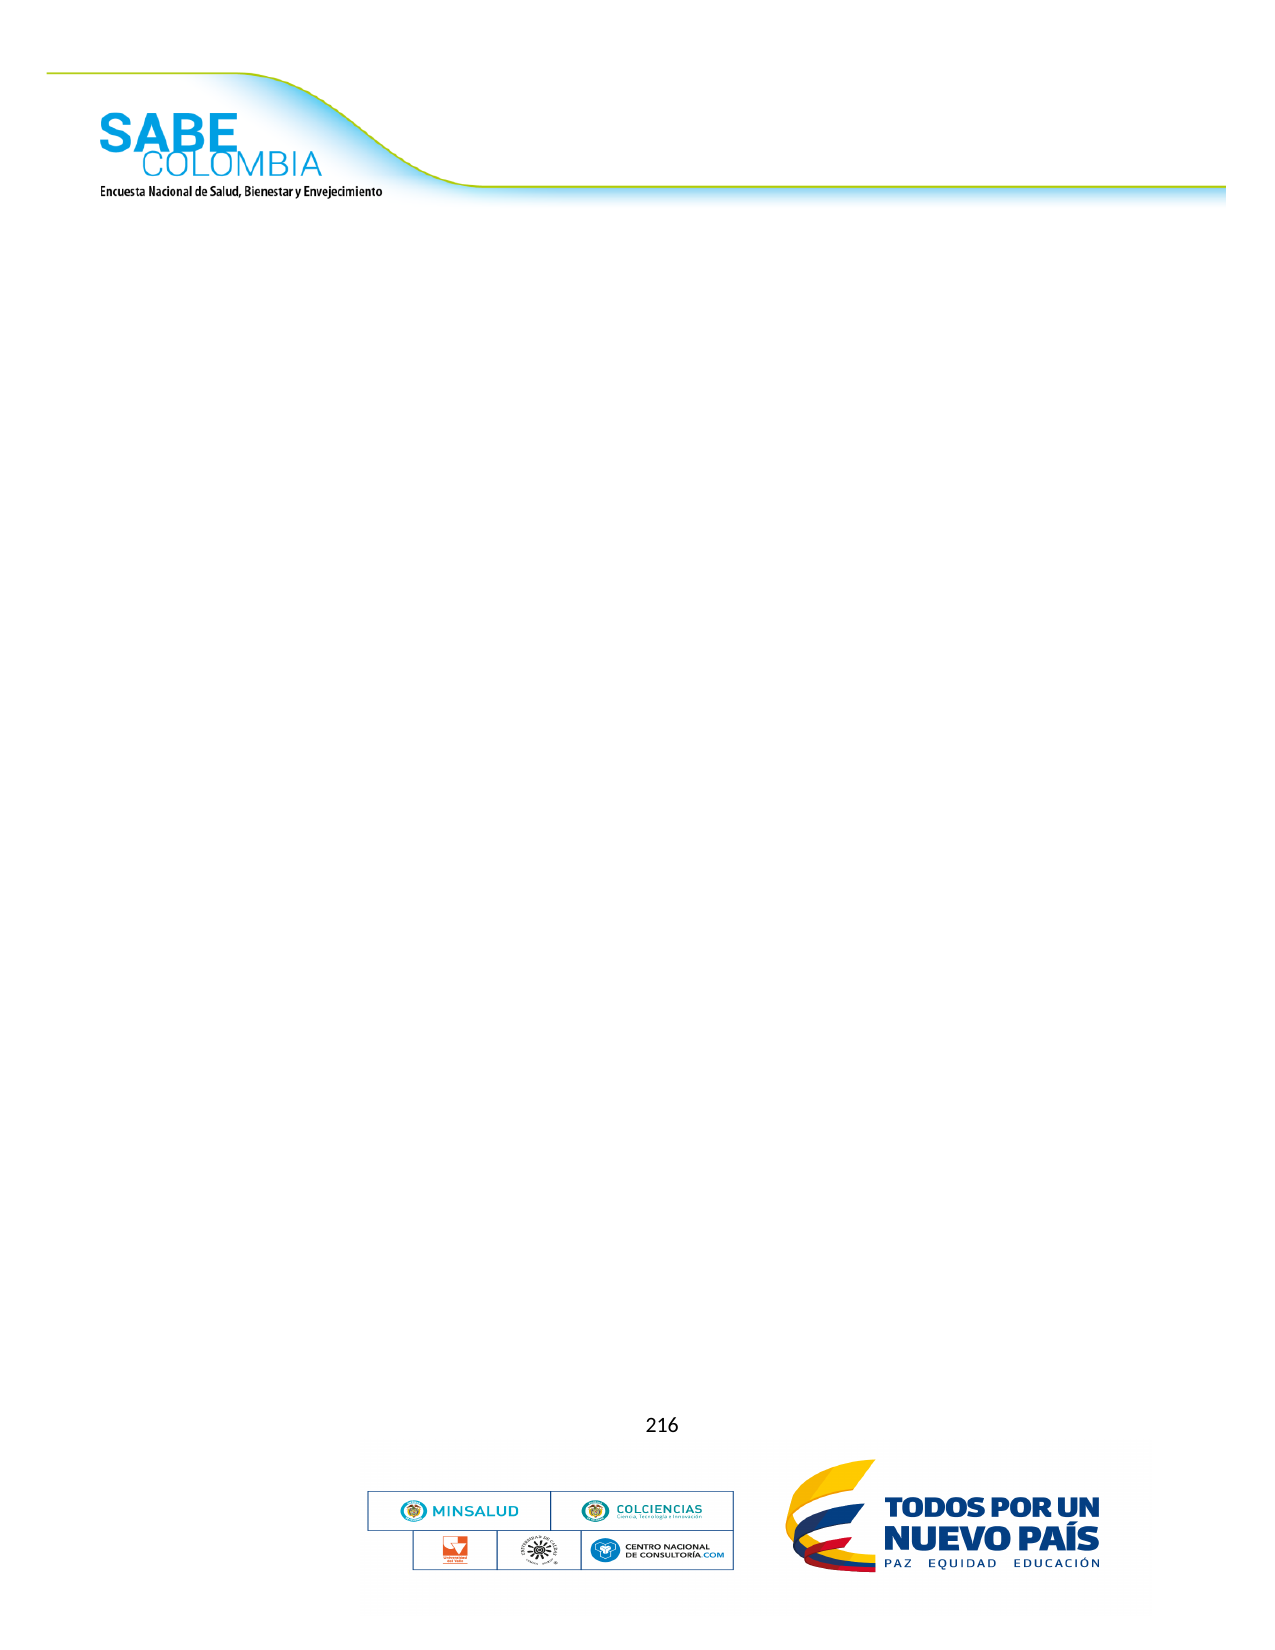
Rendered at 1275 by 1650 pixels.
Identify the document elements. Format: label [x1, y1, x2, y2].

picture [358, 1439, 1151, 1615]
picture [44, 46, 1226, 235]
